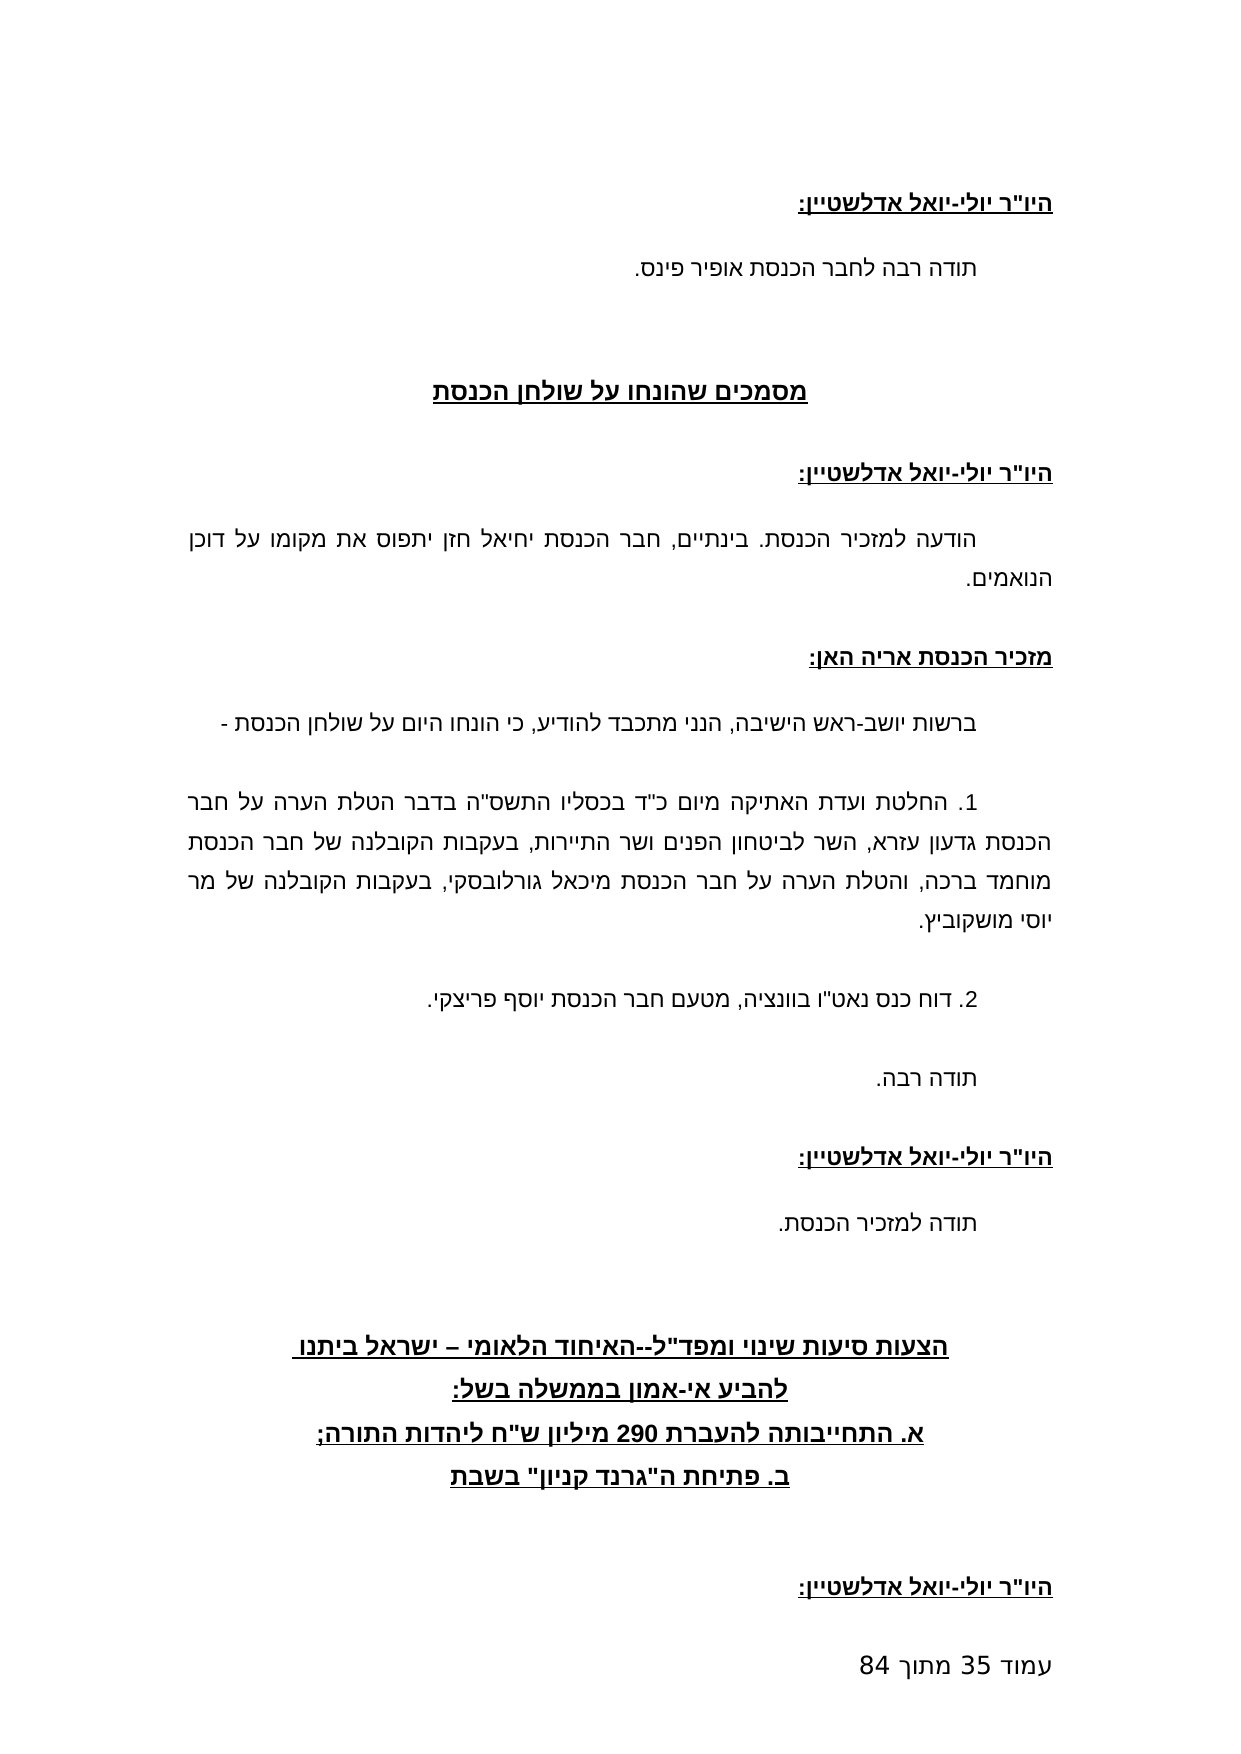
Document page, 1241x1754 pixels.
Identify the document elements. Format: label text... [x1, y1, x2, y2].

text היו"ר יולי-יואל אדלשטיין: [187, 460, 1053, 486]
text מזכיר הכנסת אריה האן: [187, 644, 1053, 671]
text 2. דוח כנס נאט"ו בוונציה, מטעם חבר הכנסת יוסף פריצקי. [187, 986, 1053, 1013]
text היו"ר יולי-יואל אדלשטיין: [187, 1574, 1053, 1601]
text תודה רבה לחבר הכנסת אופיר פינס. [187, 255, 1053, 282]
text א. התחייבותה להעברת 290 מיליון ש"ח ליהדות התורה; [187, 1418, 1053, 1447]
text הצעות סיעות שינוי ומפד"ל--האיחוד הלאומי – ישראל ביתנו להביע אי-אמון בממשלה בשל: [187, 1332, 1053, 1404]
text היו"ר יולי-יואל אדלשטיין: [187, 189, 1053, 216]
text 1. החלטת ועדת האתיקה מיום כ"ד בכסליו התשס"ה בדבר הטלת הערה על חבר הכנסת גדעון עזרא, השר לביטחון הפנים ושר התיירות, בעקבות הקובלנה של חבר הכנסת מוחמד ברכה, והטלת הערה על חבר הכנסת מיכאל גורלובסקי, בעקבות הקובלנה של מר יוסי מושקוביץ. [187, 789, 1053, 934]
text תודה למזכיר הכנסת. [187, 1210, 1053, 1237]
text ברשות יושב-ראש הישיבה, הנני מתכבד להודיע, כי הונחו היום על שולחן הכנסת - [187, 710, 1053, 736]
text מסמכים שהונחו על שולחן הכנסת [187, 377, 1053, 406]
text היו"ר יולי-יואל אדלשטיין: [187, 1144, 1053, 1171]
text תודה רבה. [187, 1065, 1053, 1092]
text ב. פתיחת ה"גרנד קניון" בשבת [187, 1462, 1053, 1490]
text הודעה למזכיר הכנסת. בינתיים, חבר הכנסת יחיאל חזן יתפוס את מקומו על דוכן הנואמים. [187, 526, 1053, 592]
